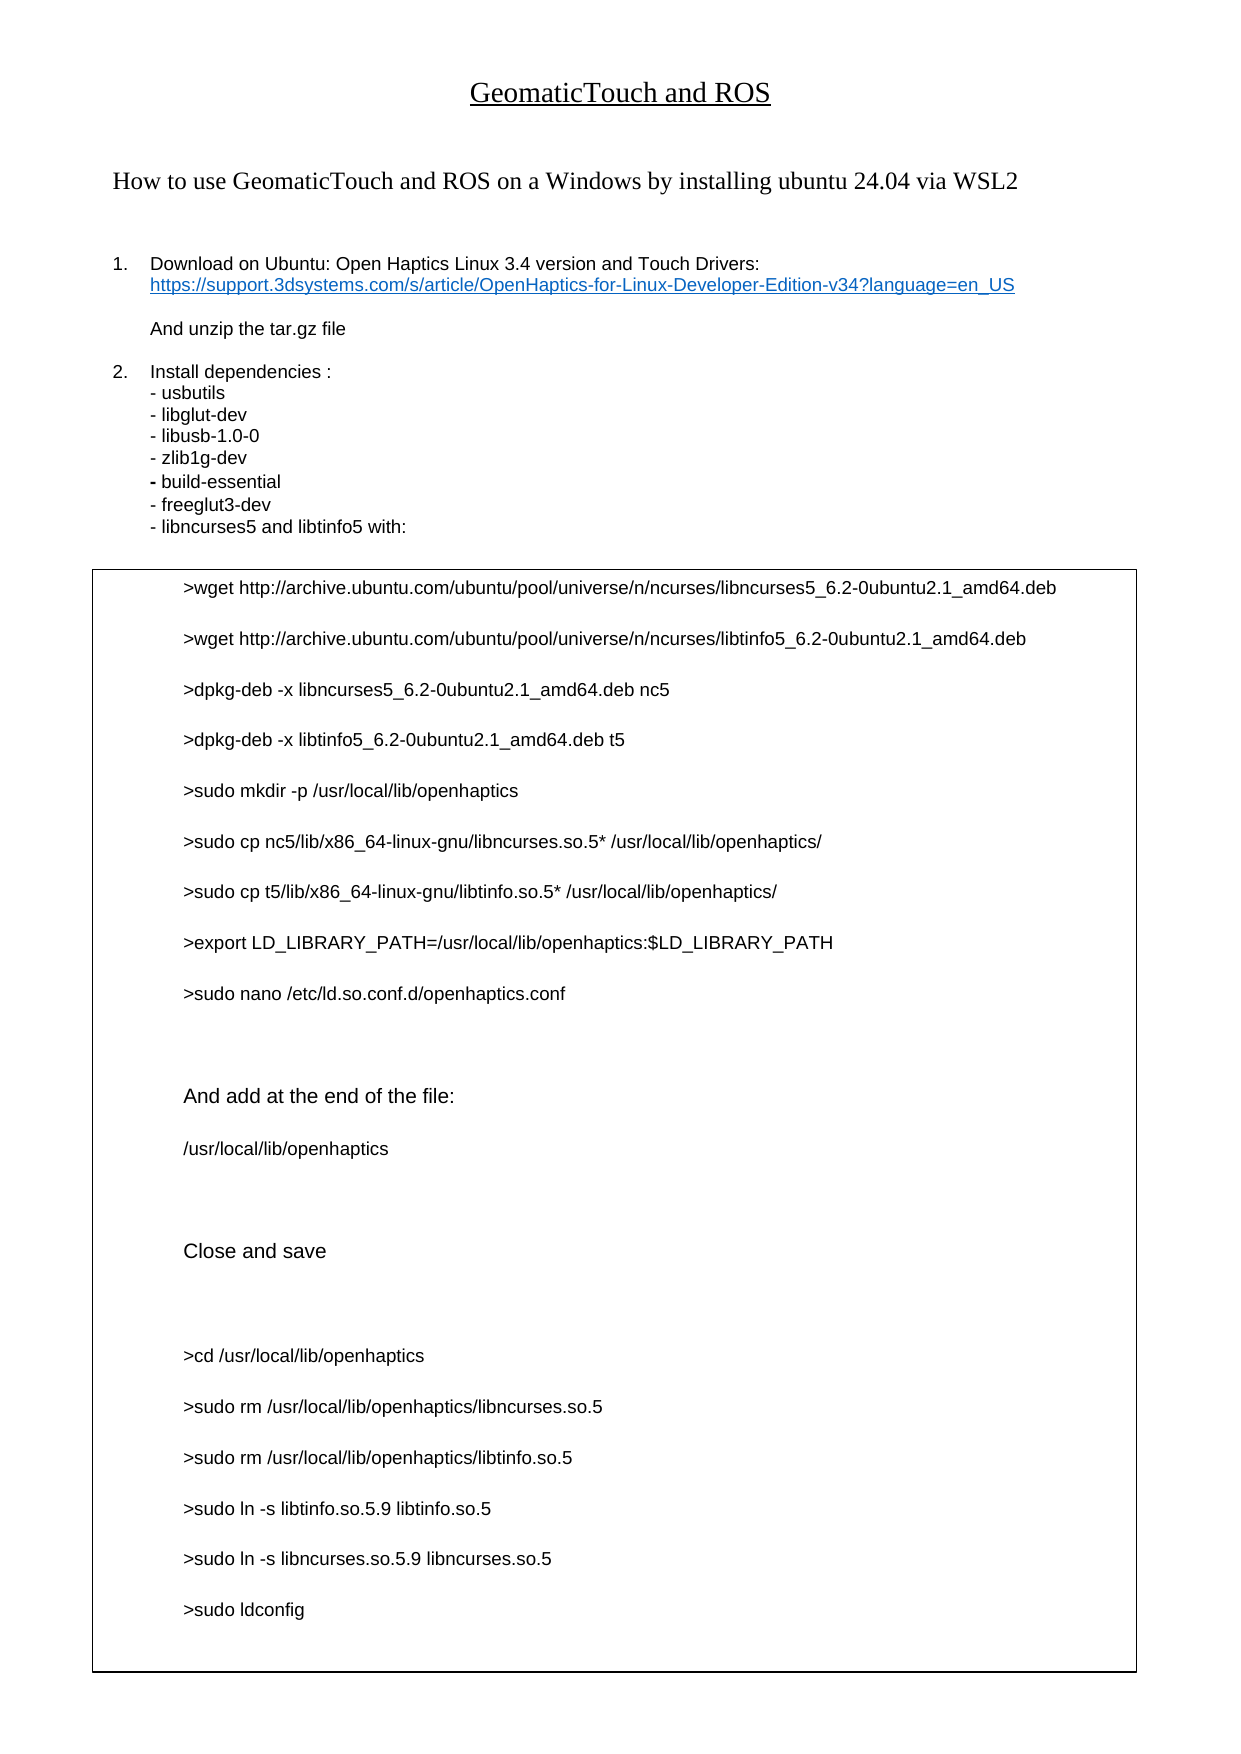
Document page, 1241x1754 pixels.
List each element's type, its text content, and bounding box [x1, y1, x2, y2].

text GeomaticTouch and ROS [75, 75, 1165, 108]
list Download on Ubuntu: Open Haptics Linux 3.4 version and Touch Drivers: https://support.3dsystems.com/s/article/OpenHaptics-for-Linux-Developer-Edition-v34?language=en_US [112, 253, 1165, 296]
text - libusb-1.0-0 [150, 425, 1165, 447]
text - build-essential [150, 468, 1165, 494]
text - zlib1g-dev [150, 447, 1165, 468]
text - usbutils [150, 382, 1165, 404]
text - libncurses5 and libtinfo5 with: [150, 515, 1165, 537]
text - freeglut3-dev [150, 494, 1165, 515]
list Install dependencies : [112, 361, 1165, 382]
text And unzip the tar.gz file [150, 317, 1165, 339]
text How to use GeomaticTouch and ROS on a Windows by installing ubuntu 24.04 via WSL2 [112, 166, 1165, 195]
text - libglut-dev [150, 404, 1165, 425]
